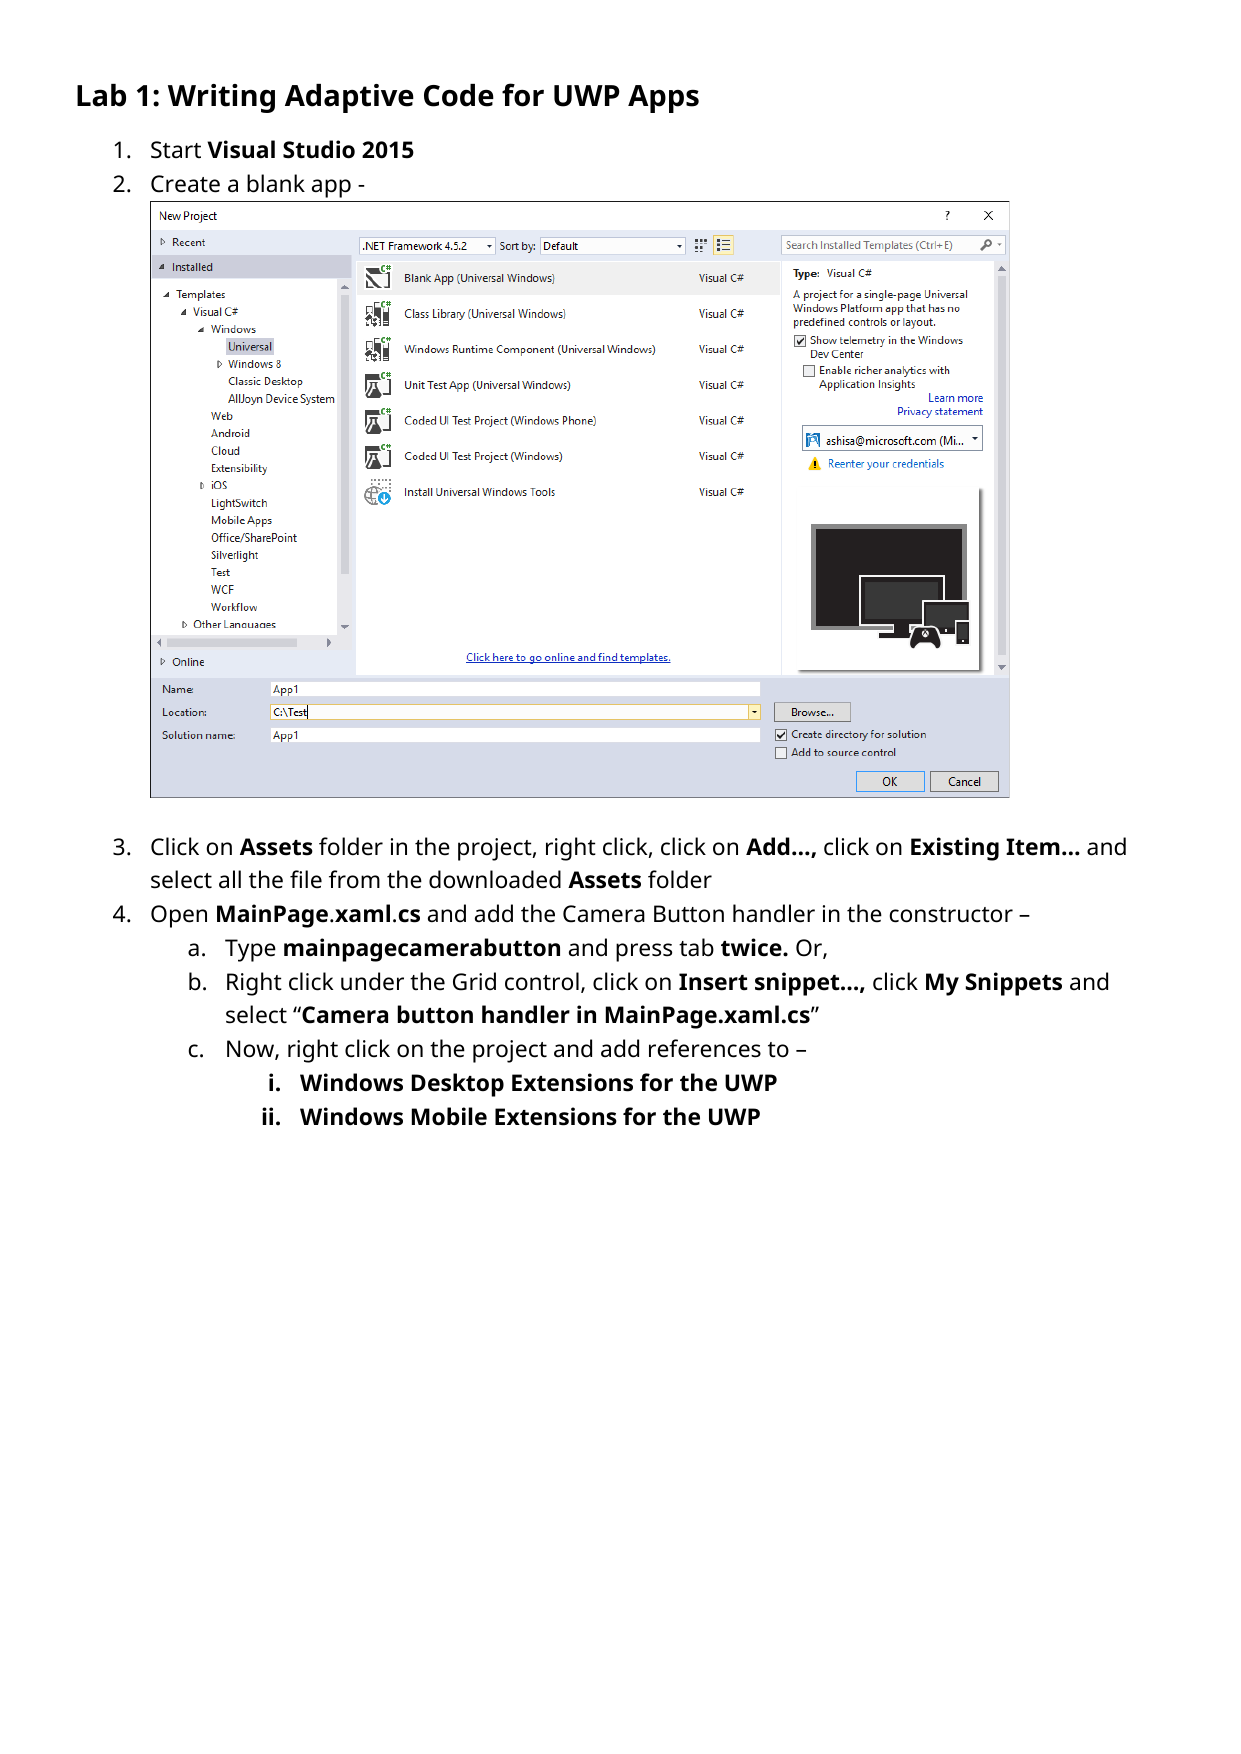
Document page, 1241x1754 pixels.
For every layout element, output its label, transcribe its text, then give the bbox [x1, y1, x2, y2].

list Open MainPage.xaml.cs and add the Camera Button handler in the constructor – [112, 898, 1165, 929]
list Right click under the Grid control, click on Insert snippet…, click My Snippets and select “Camera button handler in MainPage.xaml.cs” [187, 965, 1165, 1030]
list Windows Mobile Extensions for the UWP [281, 1100, 1165, 1132]
text Lab 1: Writing Adaptive Code for UWP Apps [75, 75, 1165, 115]
list Type mainpagecamerabutton and press tab twice. Or, [187, 932, 1165, 963]
list Start Visual Studio 2015 [112, 134, 1165, 166]
picture [150, 201, 1010, 798]
list Click on Assets folder in the project, right click, click on Add…, click on Existing Item… and select all the file from the downloaded Assets folder [112, 830, 1165, 895]
list Now, right click on the project and add references to – [187, 1033, 1165, 1064]
list Windows Desktop Extensions for the UWP [281, 1067, 1165, 1098]
